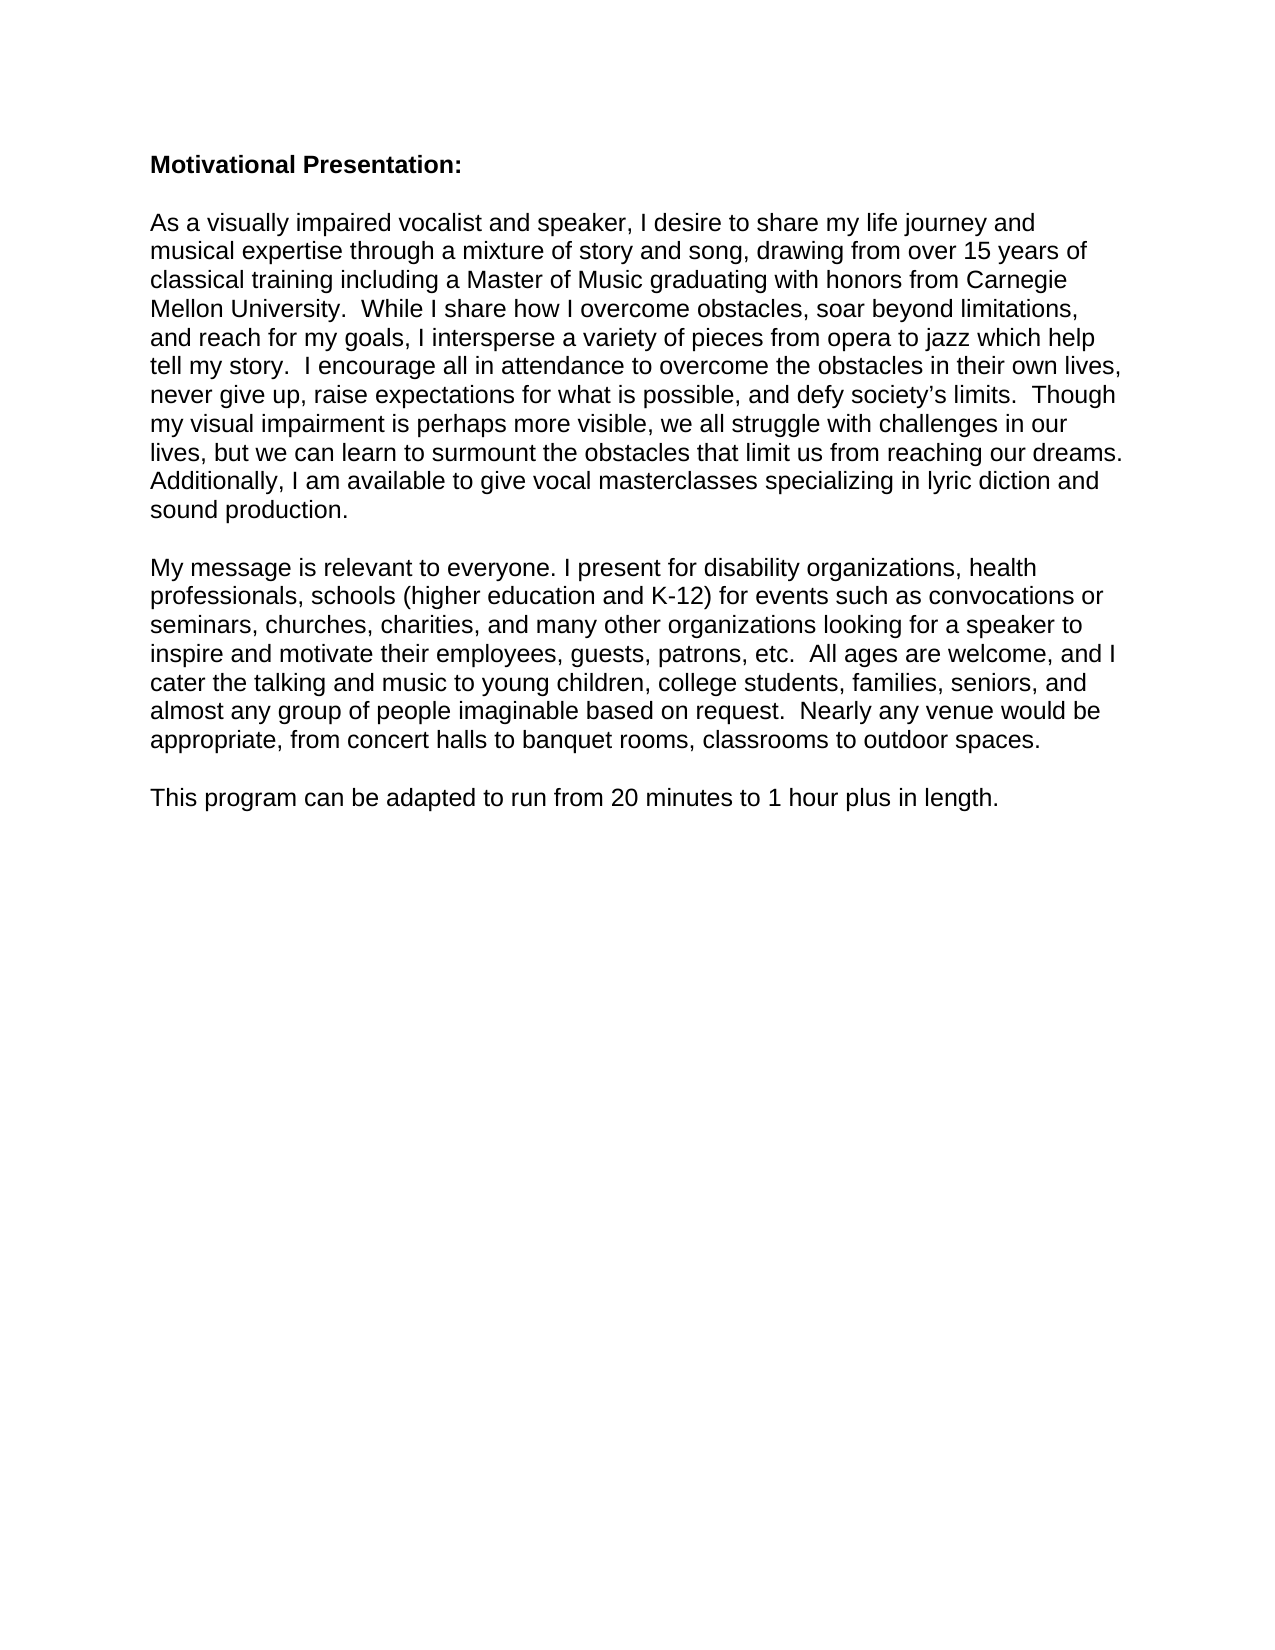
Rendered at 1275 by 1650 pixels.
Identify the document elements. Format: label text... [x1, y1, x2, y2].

text Motivational Presentation: [150, 150, 1125, 179]
text This program can be adapted to run from 20 minutes to 1 hour plus in length. [150, 782, 1125, 811]
text As a visually impaired vocalist and speaker, I desire to share my life journey and musical expertise through a mixture of story and song, drawing from over 15 years of classical training including a Master of Music graduating with honors from Carnegie Mellon University. While I share how I overcome obstacles, soar beyond limitations, and reach for my goals, I intersperse a variety of pieces from opera to jazz which help tell my story. I encourage all in attendance to overcome the obstacles in their own lives, never give up, raise expectations for what is possible, and defy society’s limits. Though my visual impairment is perhaps more visible, we all struggle with challenges in our lives, but we can learn to surmount the obstacles that limit us from reaching our dreams. Additionally, I am available to give vocal masterclasses specializing in lyric diction and sound production. [150, 207, 1125, 524]
text My message is relevant to everyone. I present for disability organizations, health professionals, schools (higher education and K-12) for events such as convocations or seminars, churches, charities, and many other organizations looking for a speaker to inspire and motivate their employees, guests, patrons, etc. All ages are welcome, and I cater the talking and music to young children, college students, families, seniors, and almost any group of people imaginable based on request. Nearly any venue would be appropriate, from concert halls to banquet rooms, classrooms to outdoor spaces. [150, 552, 1125, 754]
